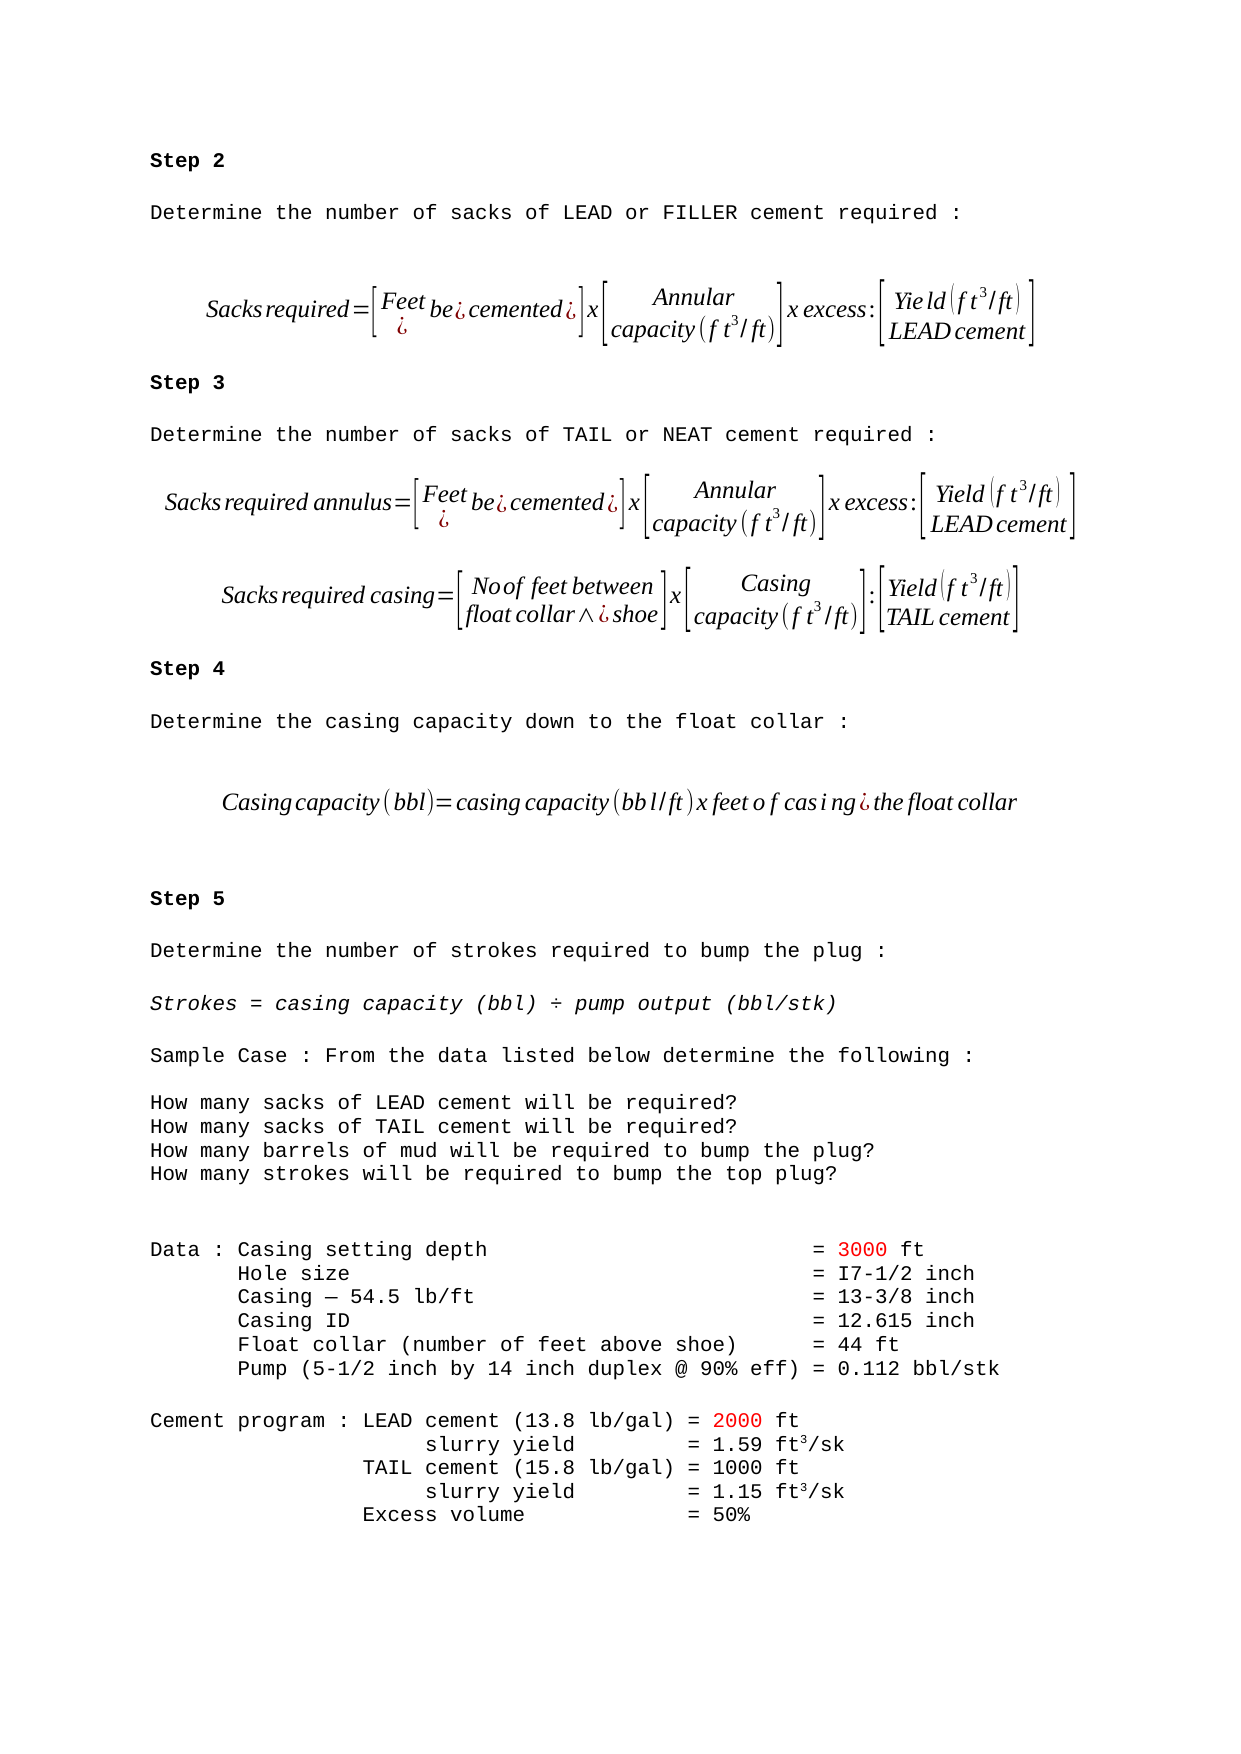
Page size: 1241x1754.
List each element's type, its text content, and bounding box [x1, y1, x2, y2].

text Sample Case : From the data listed below determine the following : [150, 1045, 1090, 1069]
text Data : Casing setting depth = 3000 ft Hole size = I7-1/2 inch Casing — 54.5 lb/ft = 13-3/8 inch Casing ID = 12.615 inch Float collar (number of feet above shoe) = 44 ft Pump (5-1/2 inch by 14 inch duplex @ 90% eff) = 0.112 bbl/stk [150, 1239, 1090, 1410]
text Determine the casing capacity down to the float collar : [150, 711, 1090, 763]
text Determine the number of sacks of LEAD or FILLER cement required : [150, 202, 1090, 226]
text Determine the number of sacks of TAIL or NEAT cement required : [150, 424, 1090, 448]
text How many sacks of LEAD cement will be required? How many sacks of TAIL cement will be required? How many barrels of mud will be required to bump the plug? How many strokes will be required to bump the top plug? [150, 1069, 1090, 1216]
text Cement program : LEAD cement (13.8 lb/gal) = 2000 ft slurry yield = 1.59 ft3/sk TAIL cement (15.8 lb/gal) = 1000 ft slurry yield = 1.15 ft3/sk Excess volume = 50% [150, 1410, 1090, 1528]
text Step 4 [150, 658, 1090, 711]
text Step 2 [150, 150, 1090, 202]
text Strokes = casing capacity (bbl) ÷ pump output (bbl/stk) [150, 993, 1090, 1045]
text Determine the number of strokes required to bump the plug : [150, 940, 1090, 993]
text Step 3 [150, 372, 1090, 424]
text Step 5 [150, 888, 1090, 940]
